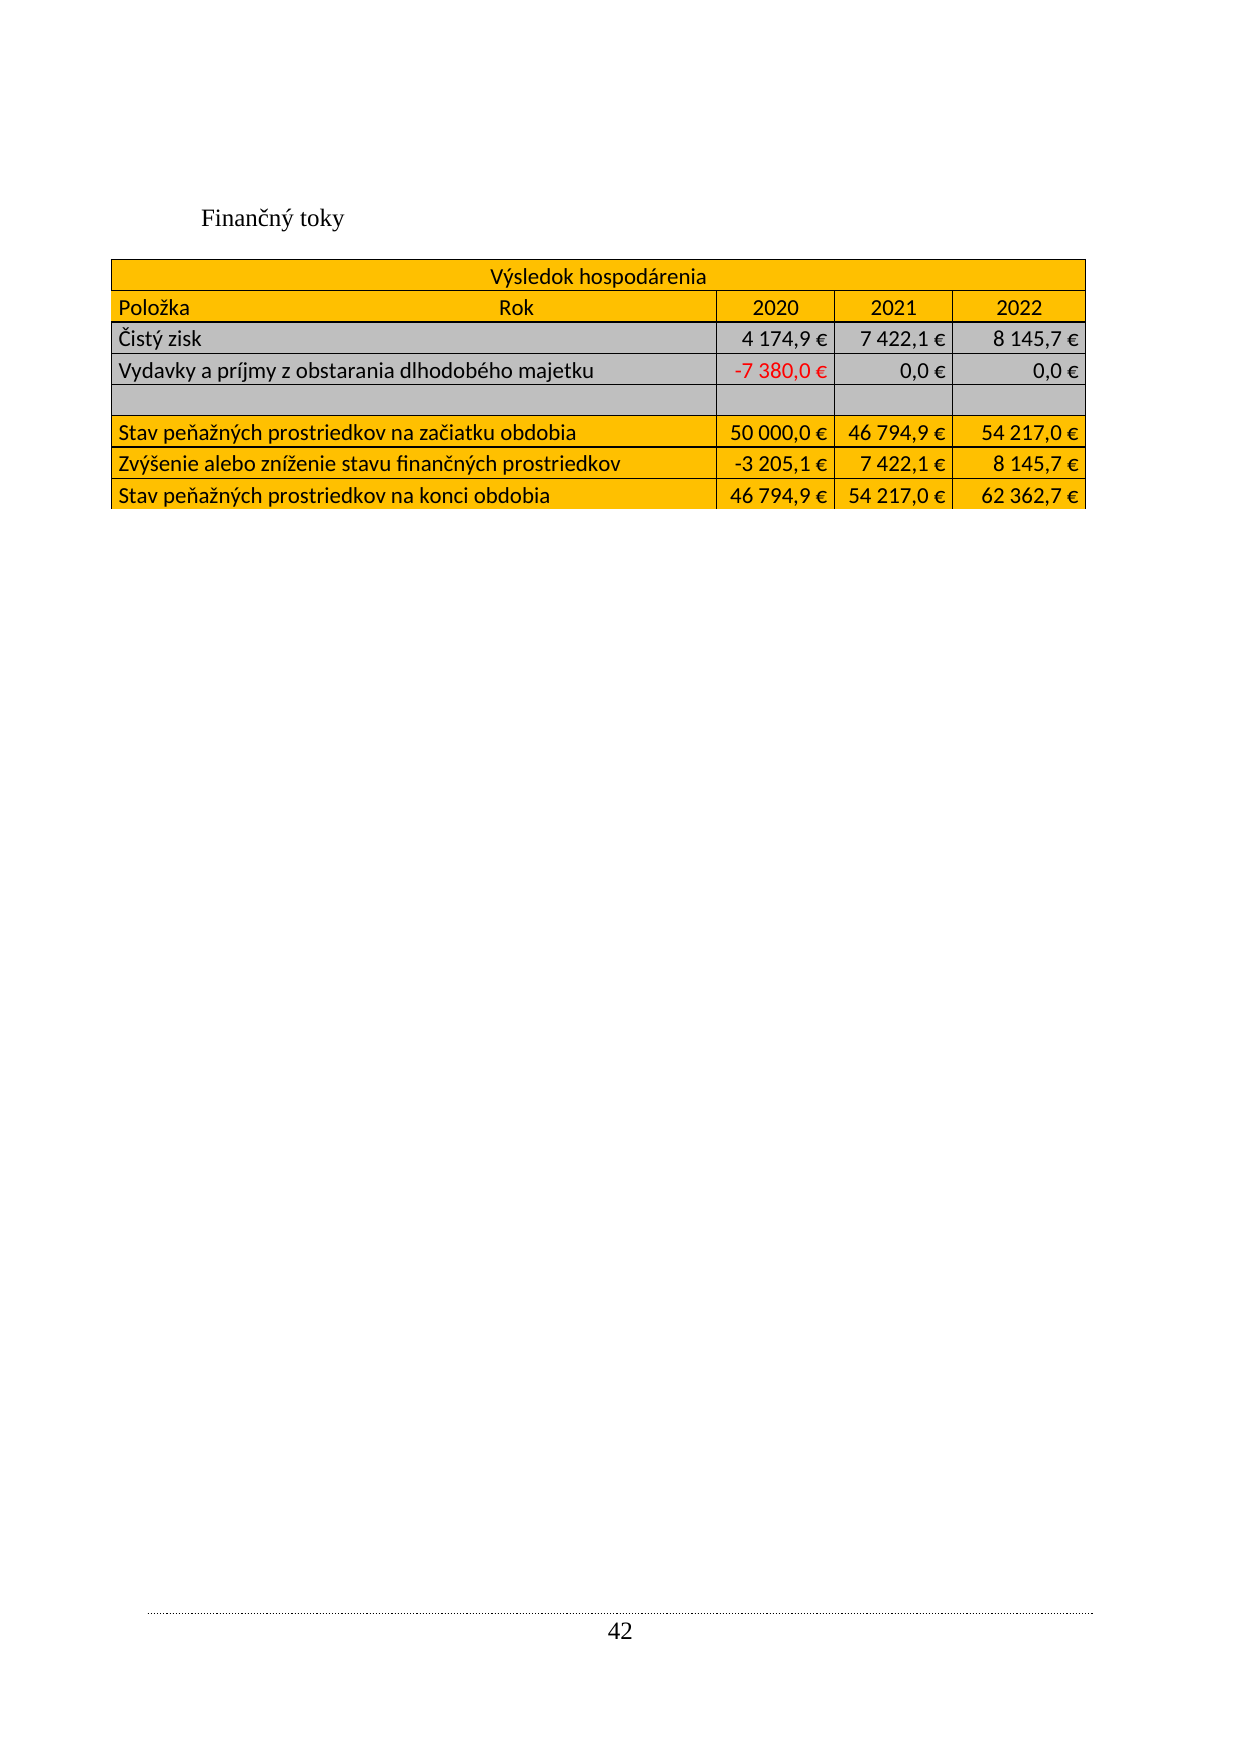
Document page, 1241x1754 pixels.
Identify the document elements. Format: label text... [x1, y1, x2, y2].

table_cell 0,0 € [953, 354, 1085, 384]
table_cell Čistý zisk [112, 323, 716, 353]
table_cell -7 380,0 € [717, 354, 834, 384]
table_cell 7 422,1 € [835, 323, 952, 353]
table_cell [953, 385, 1085, 415]
table_cell [112, 385, 716, 415]
table_header Výsledok hospodárenia [112, 260, 1085, 290]
table_cell 54 217,0 € [835, 479, 952, 509]
table_cell 46 794,9 € [835, 416, 952, 446]
table_cell 8 145,7 € [953, 323, 1085, 353]
table_cell Zvýšenie alebo zníženie stavu finančných prostriedkov [112, 448, 716, 478]
table_cell [835, 385, 952, 415]
table_cell Stav peňažných prostriedkov na konci obdobia [112, 479, 716, 509]
table_cell 54 217,0 € [953, 416, 1085, 446]
text Finančný toky [148, 203, 1093, 232]
table_cell 62 362,7 € [953, 479, 1085, 509]
table_cell 2021 [835, 291, 952, 321]
table_cell 4 174,9 € [717, 323, 834, 353]
table_cell -3 205,1 € [717, 448, 834, 478]
table_cell [717, 385, 834, 415]
table_cell 2022 [953, 291, 1085, 321]
table_cell 7 422,1 € [835, 448, 952, 478]
table_cell 8 145,7 € [953, 448, 1085, 478]
table_cell 0,0 € [835, 354, 952, 384]
table_cell Vydavky a príjmy z obstarania dlhodobého majetku [112, 354, 716, 384]
table_cell Položka Rok [111, 291, 716, 321]
table_cell 46 794,9 € [717, 479, 834, 509]
table_cell Stav peňažných prostriedkov na začiatku obdobia [112, 416, 716, 446]
table_cell 50 000,0 € [717, 416, 834, 446]
table_cell 2020 [717, 291, 834, 321]
